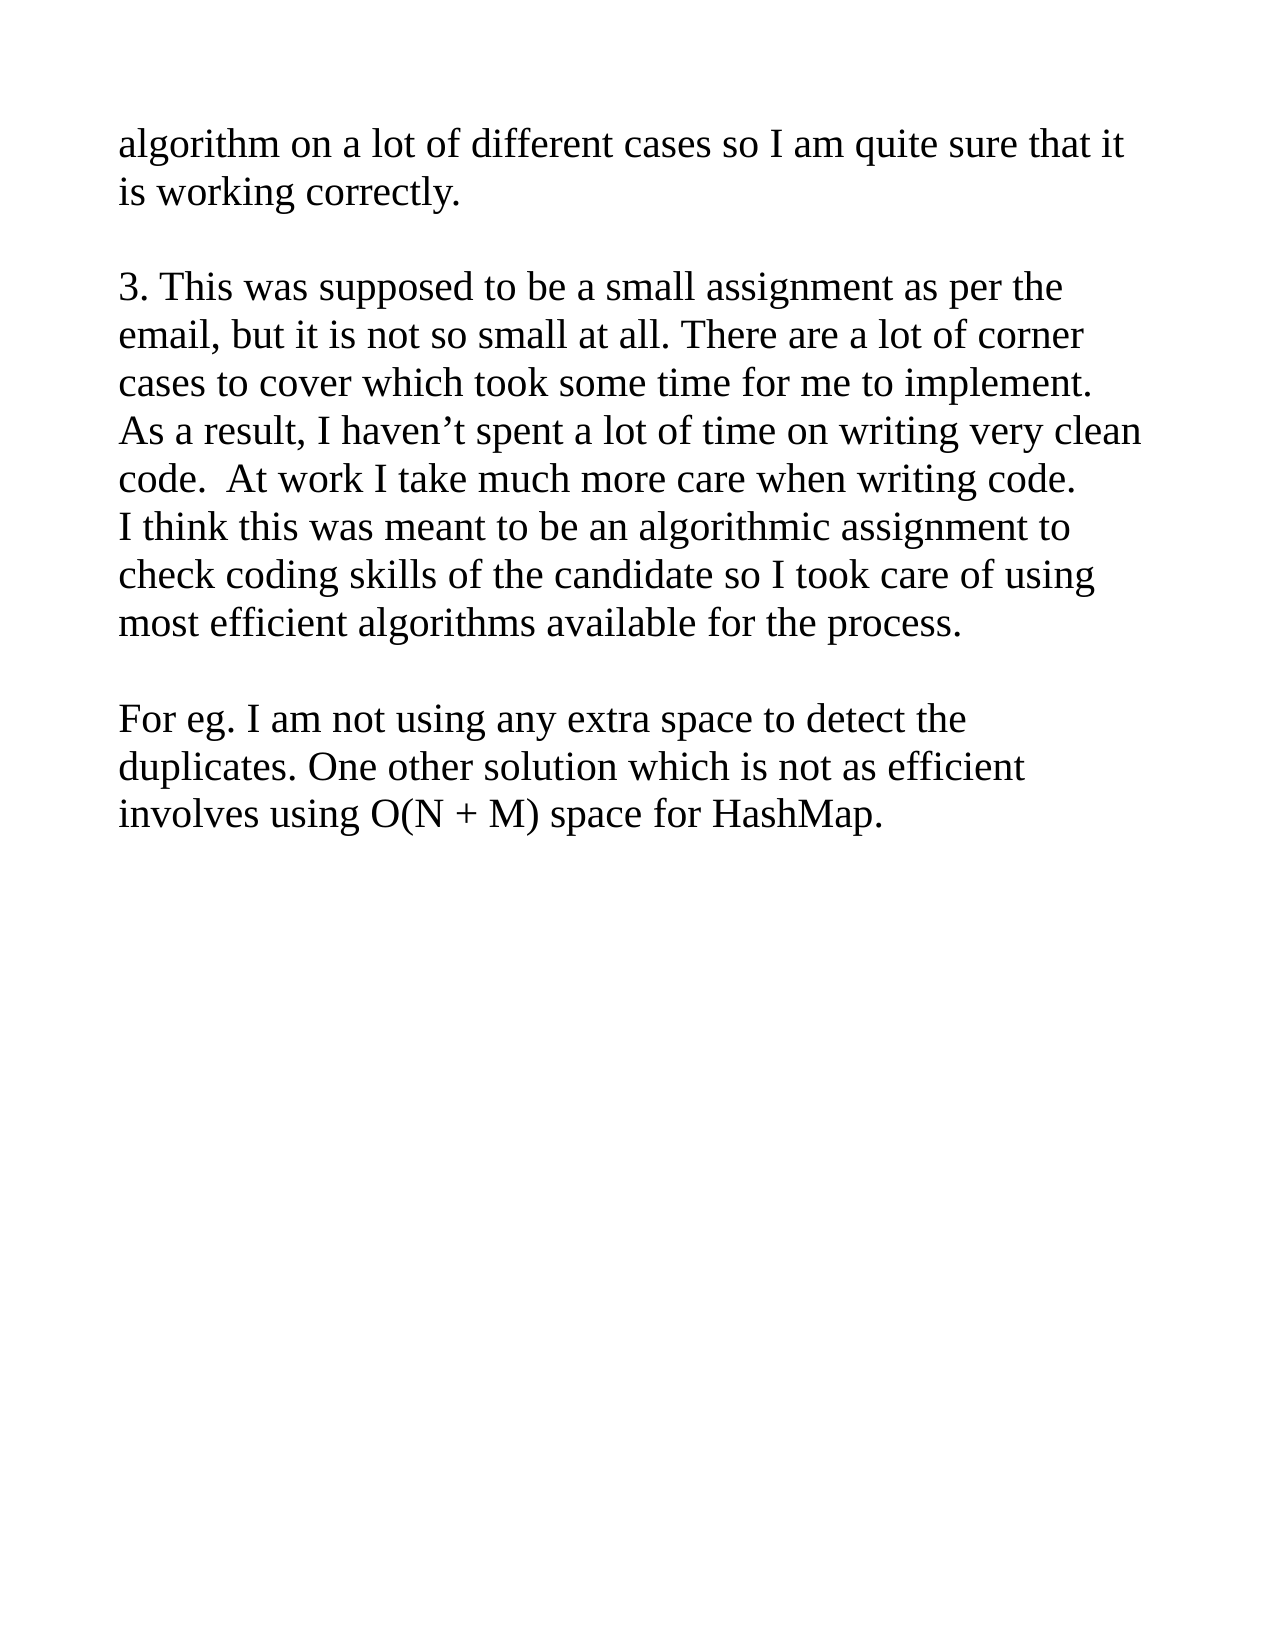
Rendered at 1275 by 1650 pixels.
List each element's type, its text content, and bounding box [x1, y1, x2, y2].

text For eg. I am not using any extra space to detect the duplicates. One other solution which is not as efficient involves using O(N + M) space for HashMap. [118, 693, 1157, 837]
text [118, 118, 1157, 214]
text 3. This was supposed to be a small assignment as per the email, but it is not so small at all. There are a lot of corner cases to cover which took some time for me to implement. [118, 262, 1157, 406]
text I think this was meant to be an algorithmic assignment to check coding skills of the candidate so I took care of using most efficient algorithms available for the process. [118, 501, 1157, 645]
text As a result, I haven’t spent a lot of time on writing very clean code. At work I take much more care when writing code. [118, 406, 1157, 501]
